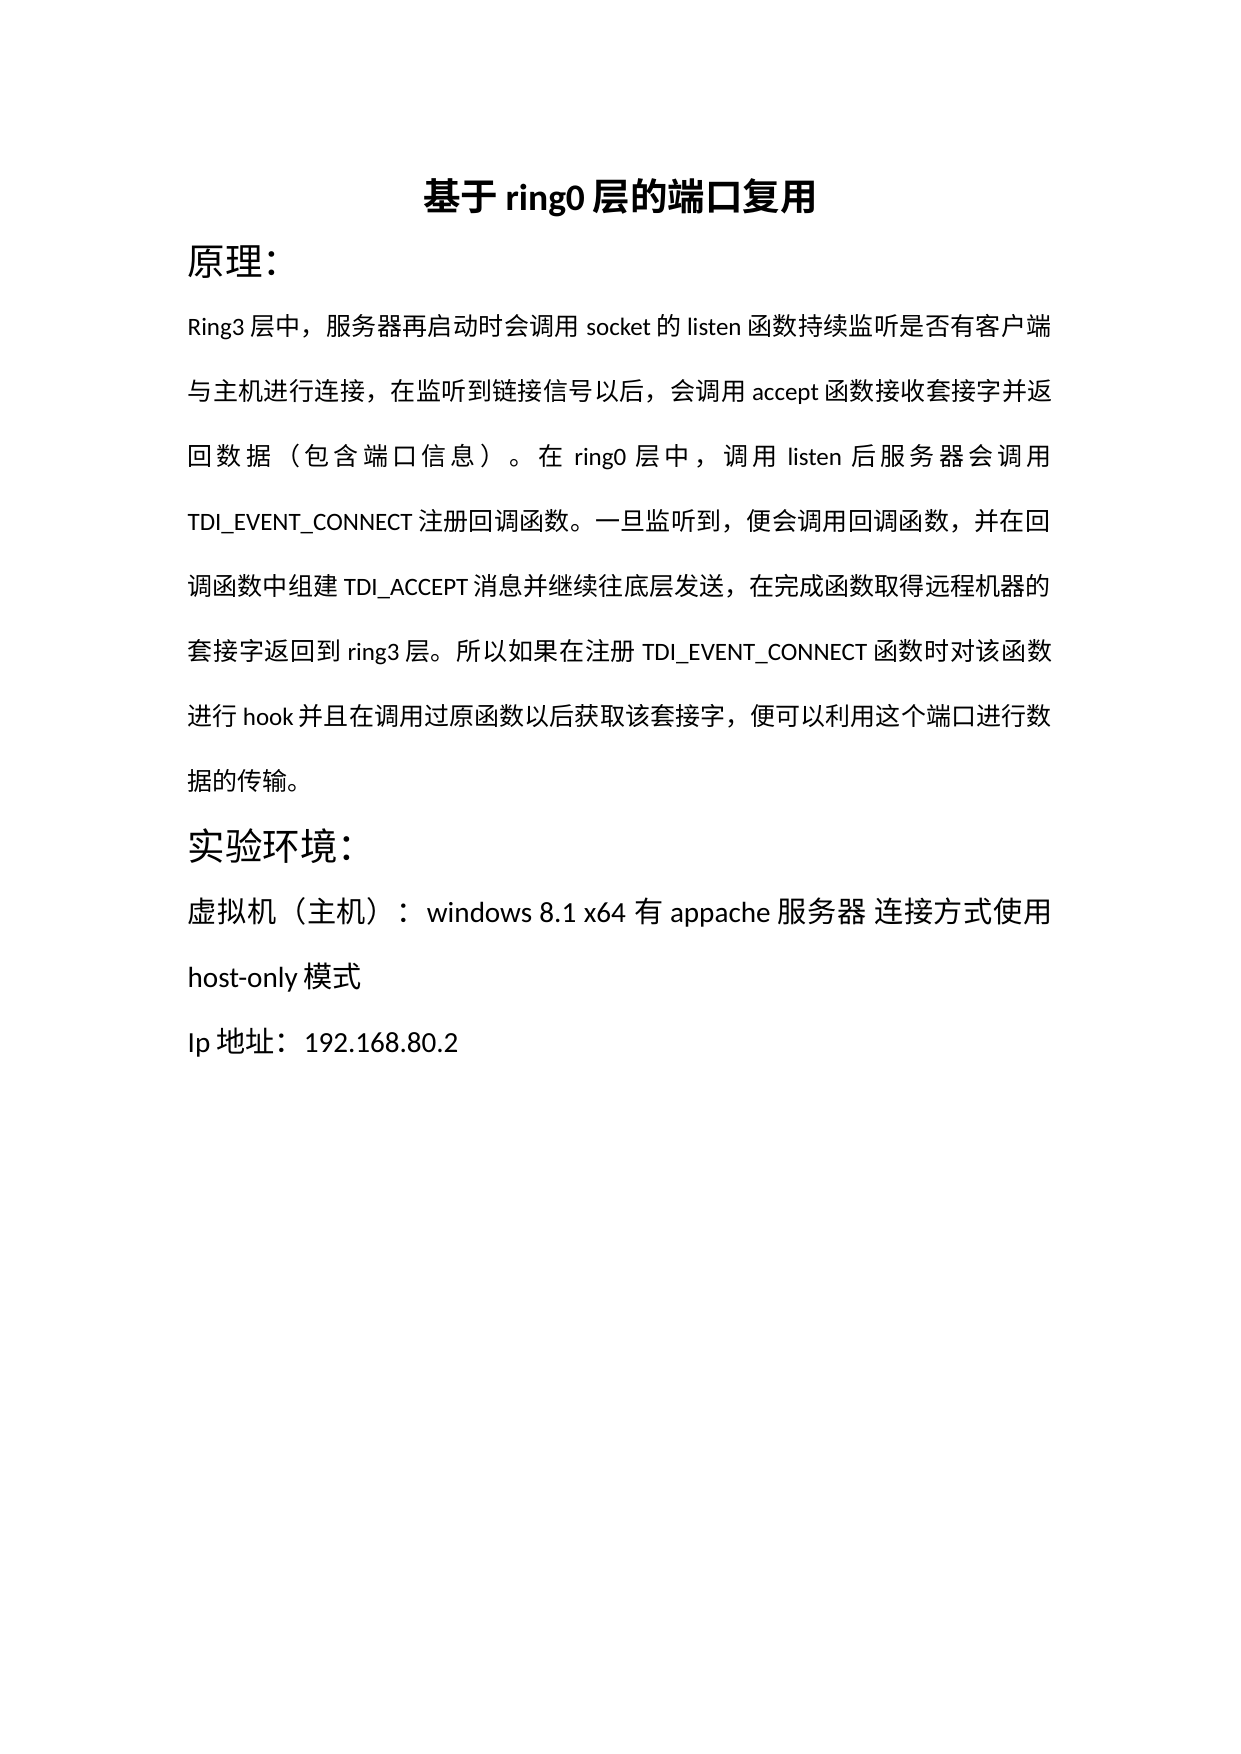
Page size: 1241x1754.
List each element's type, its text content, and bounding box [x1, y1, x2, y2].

text 基于ring0层的端口复用 [187, 162, 1053, 227]
text Ring3层中，服务器再启动时会调用socket的listen函数持续监听是否有客户端与主机进行连接，在监听到链接信号以后，会调用accept函数接收套接字并返回数据（包含端口信息）。在ring0层中，调用listen后服务器会调用TDI_EVENT_CONNECT注册回调函数。一旦监听到，便会调用回调函数，并在回调函数中组建TDI_ACCEPT消息并继续往底层发送，在完成函数取得远程机器的套接字返回到ring3层。所以如果在注册TDI_EVENT_CONNECT函数时对该函数进行hook并且在调用过原函数以后获取该套接字，便可以利用这个端口进行数据的传输。 [187, 292, 1053, 812]
text 原理： [187, 227, 1053, 292]
text Ip地址：192.168.80.2 [187, 1007, 1053, 1072]
text 虚拟机（主机）：windows 8.1 x64 有appache服务器 连接方式使用host-only模式 [187, 877, 1053, 1007]
text 实验环境： [187, 812, 1053, 877]
